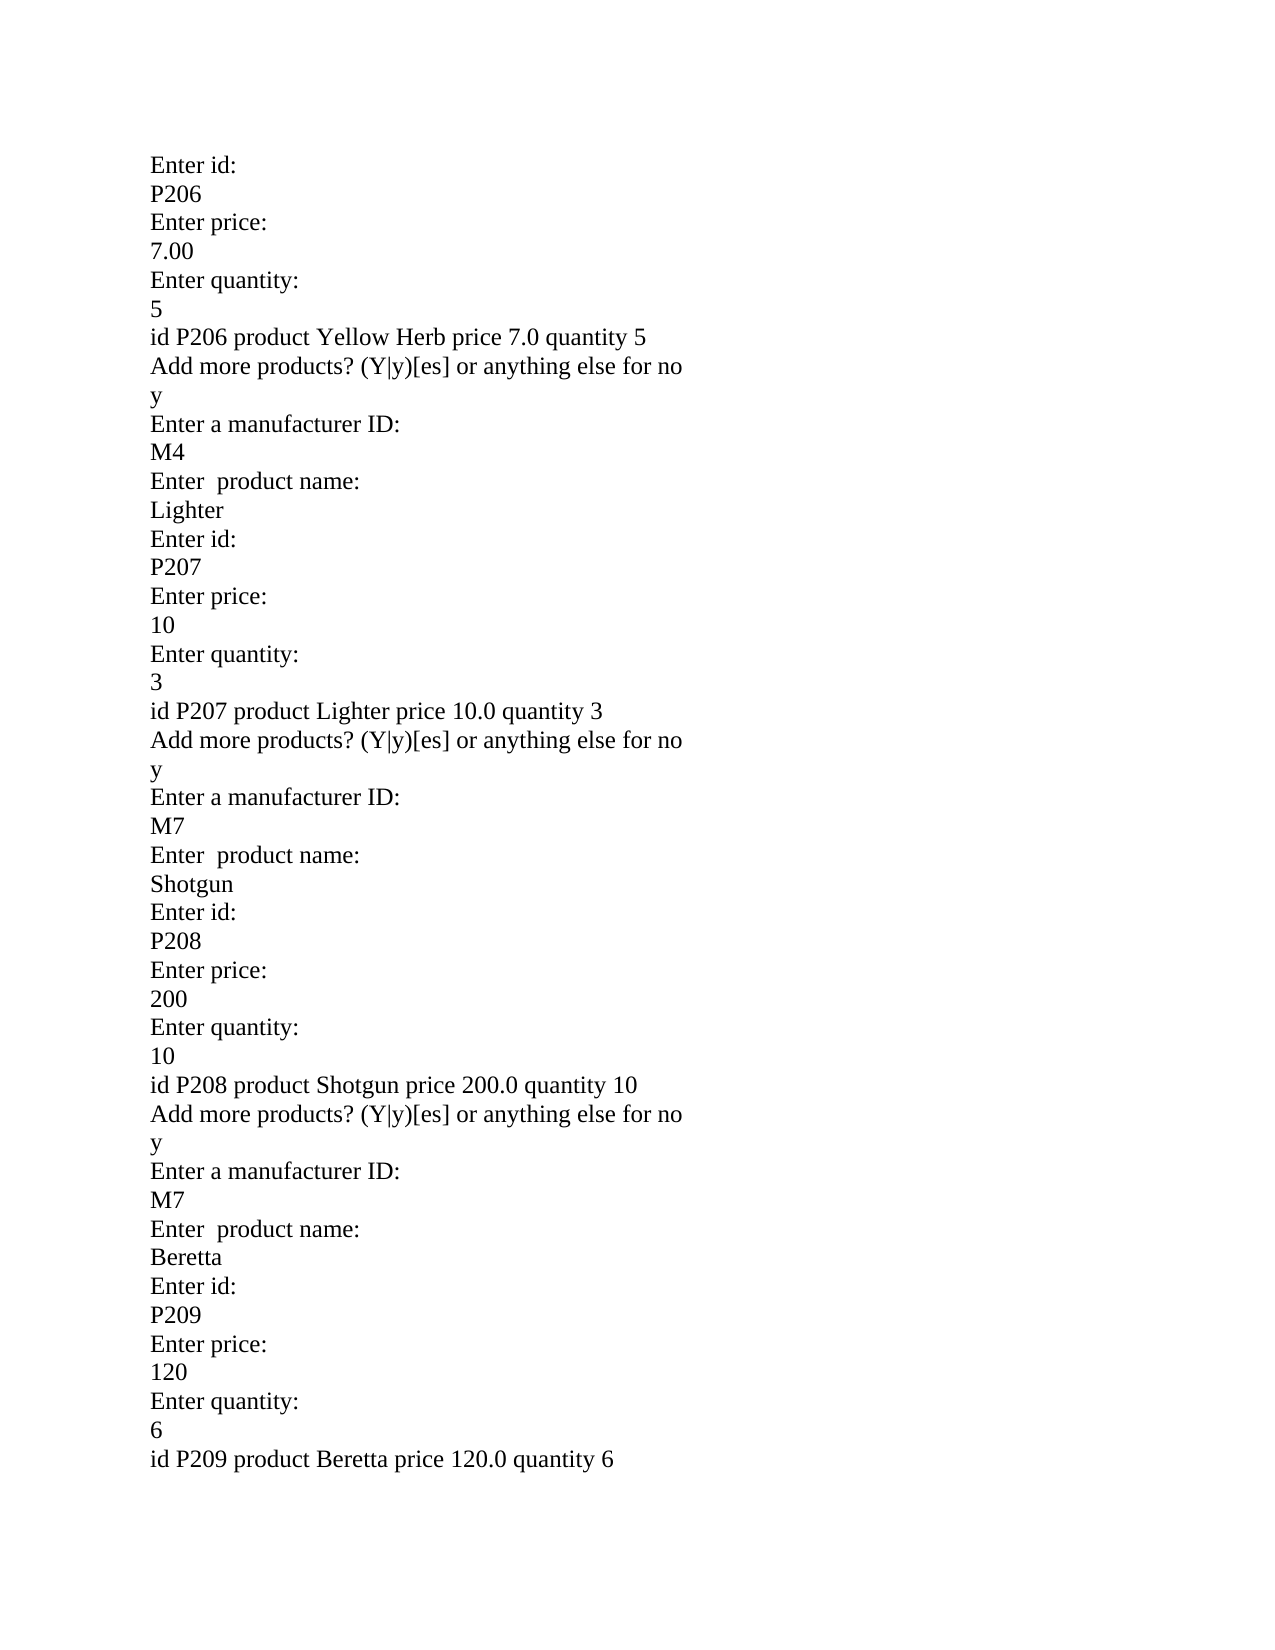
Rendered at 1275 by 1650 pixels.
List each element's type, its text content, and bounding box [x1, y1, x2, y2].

text M7 [150, 1185, 1125, 1214]
text Lighter [150, 495, 1125, 524]
text Enter product name: [150, 466, 1125, 495]
text Add more products? (Y|y)[es] or anything else for no [150, 1099, 1125, 1127]
text 10 [150, 1041, 1125, 1070]
text Enter quantity: [150, 265, 1125, 294]
text 7.00 [150, 236, 1125, 265]
text Shotgun [150, 869, 1125, 897]
text 200 [150, 984, 1125, 1012]
text 120 [150, 1357, 1125, 1386]
text 3 [150, 667, 1125, 696]
text Enter quantity: [150, 1012, 1125, 1041]
text Enter price: [150, 207, 1125, 236]
text Enter product name: [150, 1214, 1125, 1242]
text y [150, 1127, 1125, 1156]
text Enter a manufacturer ID: [150, 1156, 1125, 1185]
text M4 [150, 437, 1125, 466]
text P209 [150, 1300, 1125, 1329]
text Enter quantity: [150, 1386, 1125, 1415]
text 10 [150, 610, 1125, 639]
text Enter id: [150, 524, 1125, 552]
text Enter quantity: [150, 639, 1125, 667]
text Enter id: [150, 150, 1125, 179]
text Enter a manufacturer ID: [150, 782, 1125, 811]
text id P209 product Beretta price 120.0 quantity 6 [150, 1444, 1125, 1472]
text Enter price: [150, 581, 1125, 610]
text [150, 351, 1125, 380]
text Enter price: [150, 955, 1125, 984]
text y [150, 380, 1125, 409]
text P208 [150, 926, 1125, 955]
text id P206 product Yellow Herb price 7.0 quantity 5 [150, 322, 1125, 351]
text Enter id: [150, 897, 1125, 926]
text Beretta [150, 1242, 1125, 1271]
text Enter id: [150, 1271, 1125, 1300]
text M7 [150, 811, 1125, 840]
text P207 [150, 552, 1125, 581]
text P206 [150, 179, 1125, 207]
text Enter a manufacturer ID: [150, 409, 1125, 437]
text Enter price: [150, 1329, 1125, 1357]
text 5 [150, 294, 1125, 322]
text Enter product name: [150, 840, 1125, 869]
text y [150, 754, 1125, 782]
text Add more products? (Y|y)[es] or anything else for no [150, 725, 1125, 754]
text id P208 product Shotgun price 200.0 quantity 10 [150, 1070, 1125, 1099]
text 6 [150, 1415, 1125, 1444]
text id P207 product Lighter price 10.0 quantity 3 [150, 696, 1125, 725]
